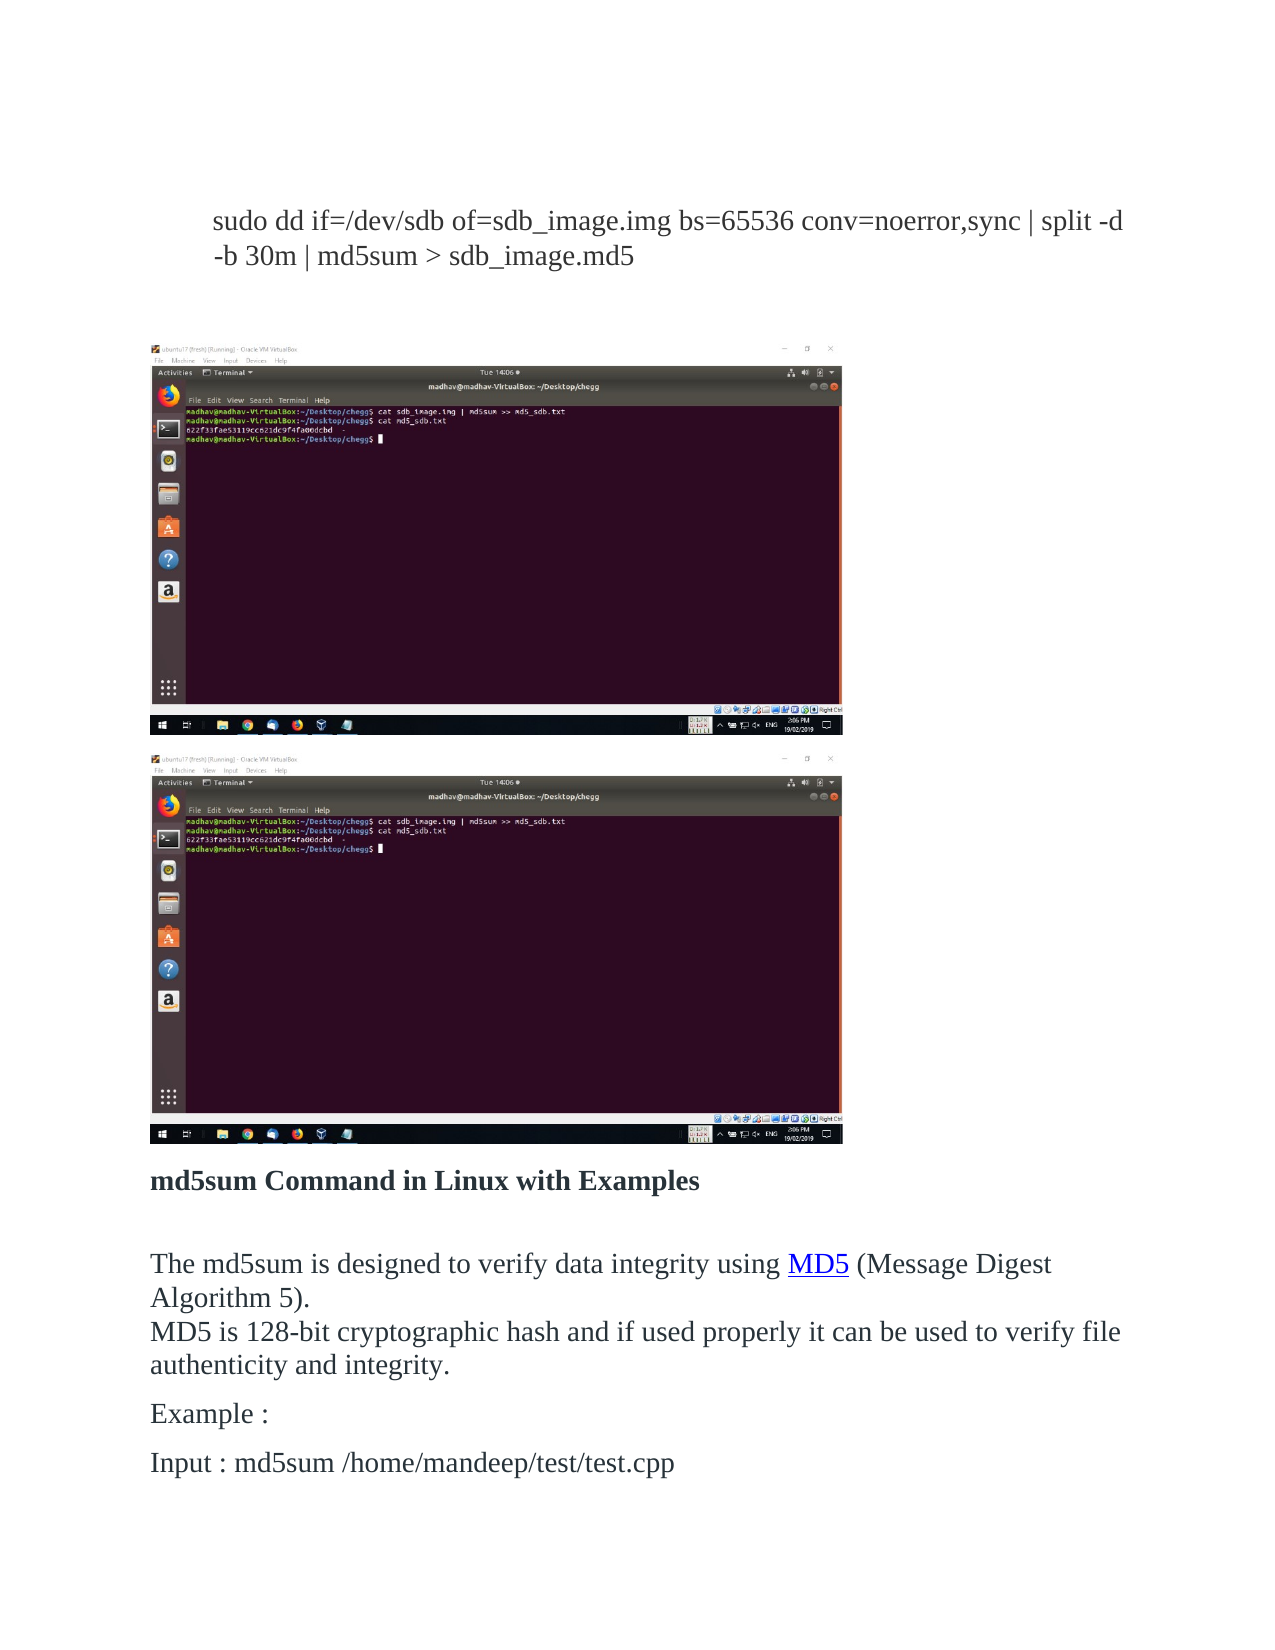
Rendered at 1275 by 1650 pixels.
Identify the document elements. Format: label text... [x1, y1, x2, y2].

picture [150, 753, 843, 1144]
text Example : [150, 1396, 1125, 1430]
text MD5 is 128-bit cryptographic hash and if used properly it can be used to verify file authenticity and integrity. [150, 1314, 1125, 1381]
text Input : md5sum /home/mandeep/test/test.cpp [150, 1446, 1125, 1479]
text sudo dd if=/dev/sdb of=sdb_image.img bs=65536 conv=noerror,sync | split -d -b 30m | md5sum > sdb_image.md5 [212, 203, 1125, 271]
text md5sum Command in Linux with Examples [150, 1163, 1125, 1196]
picture [150, 343, 843, 735]
text The md5sum is designed to verify data integrity using MD5 (Message Digest Algorithm 5). [150, 1247, 1125, 1314]
